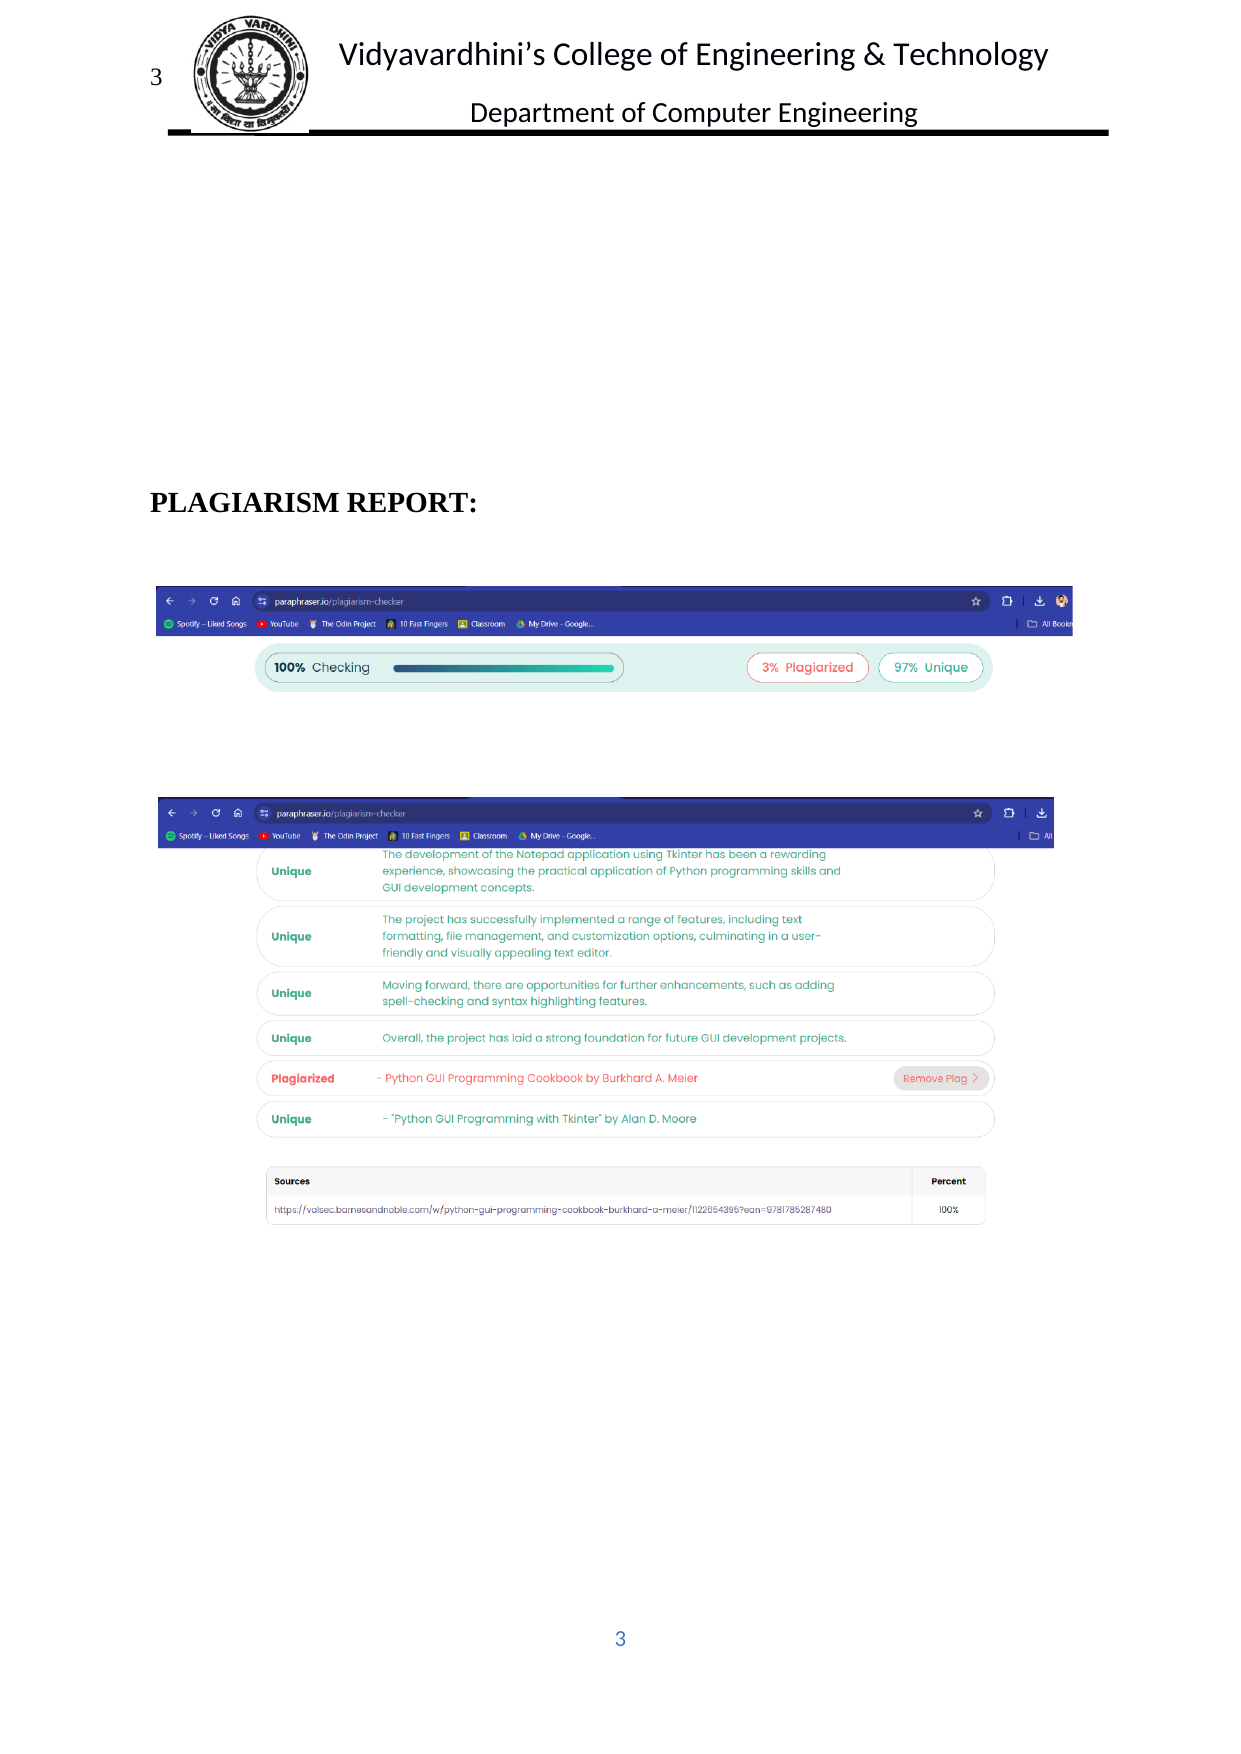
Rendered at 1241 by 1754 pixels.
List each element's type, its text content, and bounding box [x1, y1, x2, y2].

picture [191, 15, 309, 133]
picture [156, 586, 1073, 698]
text PLAGIARISM REPORT: [150, 485, 1090, 519]
picture [158, 797, 1054, 1243]
